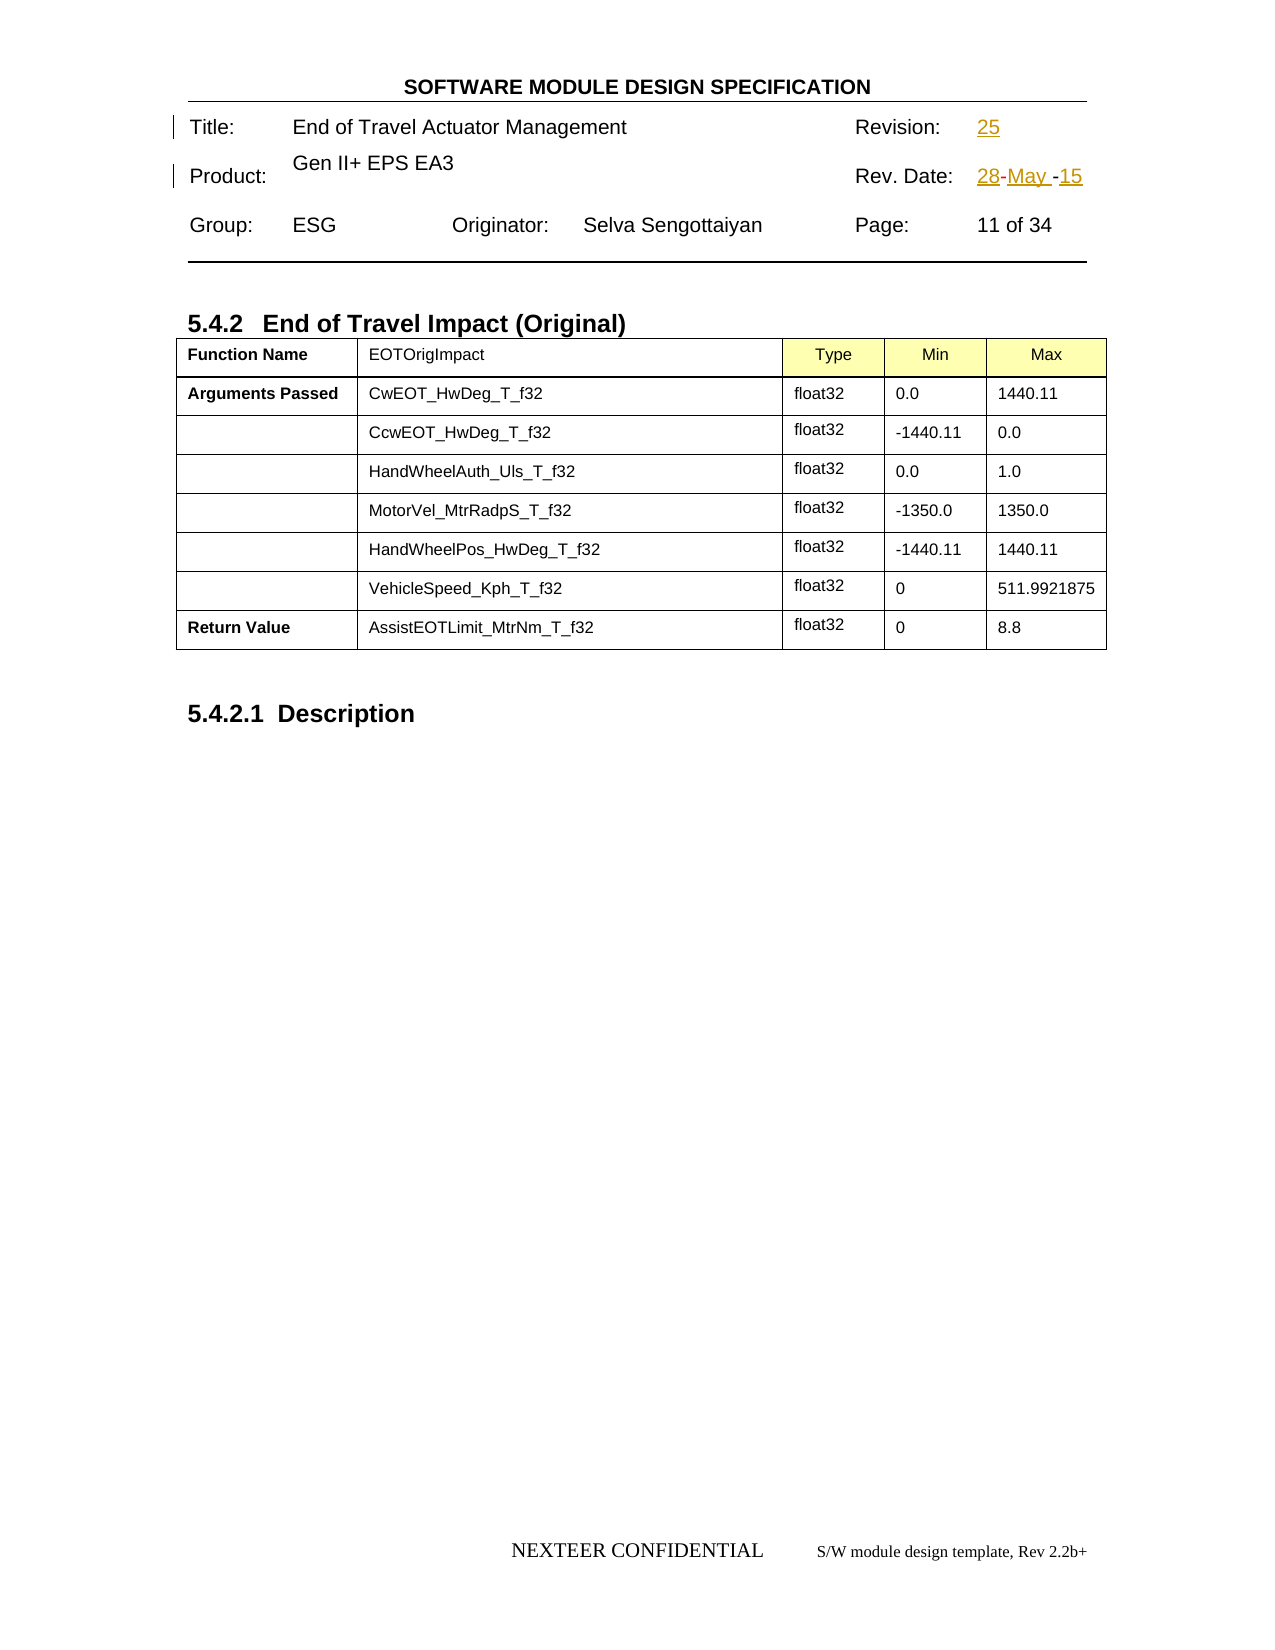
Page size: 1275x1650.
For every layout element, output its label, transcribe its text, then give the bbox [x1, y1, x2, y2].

table_cell Arguments Passed [177, 378, 357, 415]
table_cell 511.9921875 [987, 572, 1106, 610]
table_cell 8.8 [987, 611, 1106, 649]
table_cell float32 [783, 533, 884, 571]
table_cell CcwEOT_HwDeg_T_f32 [358, 416, 782, 454]
table_cell 0 [885, 572, 986, 610]
table_cell 0.0 [885, 378, 986, 415]
table_cell HandWheelAuth_Uls_T_f32 [358, 455, 782, 493]
table_cell float32 [783, 494, 884, 532]
table_cell float32 [783, 455, 884, 493]
subtitle End of Travel Impact (Original) [187, 309, 1087, 337]
table_cell [177, 455, 357, 493]
table_cell 1440.11 [987, 533, 1106, 571]
table_cell float32 [783, 416, 884, 454]
table_cell float32 [783, 611, 884, 649]
table_cell 0.0 [885, 455, 986, 493]
table_header EOTOrigImpact [358, 339, 782, 376]
table_cell 0.0 [987, 416, 1106, 454]
table_cell [177, 416, 357, 454]
table_cell Return Value [177, 611, 357, 649]
table_cell HandWheelPos_HwDeg_T_f32 [358, 533, 782, 571]
table_cell CwEOT_HwDeg_T_f32 [358, 378, 782, 415]
table_header Type [783, 339, 884, 376]
table_cell AssistEOTLimit_MtrNm_T_f32 [358, 611, 782, 649]
table_cell float32 [783, 378, 884, 415]
table_header Function Name [177, 339, 357, 376]
table_cell 1.0 [987, 455, 1106, 493]
table_cell 1350.0 [987, 494, 1106, 532]
table_cell [177, 494, 357, 532]
table_cell MotorVel_MtrRadpS_T_f32 [358, 494, 782, 532]
table_cell -1440.11 [885, 416, 986, 454]
table_cell 0 [885, 611, 986, 649]
table_cell float32 [783, 572, 884, 610]
table_cell -1350.0 [885, 494, 986, 532]
table_cell [177, 533, 357, 571]
table_header Min [885, 339, 986, 376]
table_cell -1440.11 [885, 533, 986, 571]
table_cell [177, 572, 357, 610]
table_cell VehicleSpeed_Kph_T_f32 [358, 572, 782, 610]
table_cell 1440.11 [987, 378, 1106, 415]
table_header Max [987, 339, 1106, 376]
subtitle Description [187, 699, 1087, 728]
